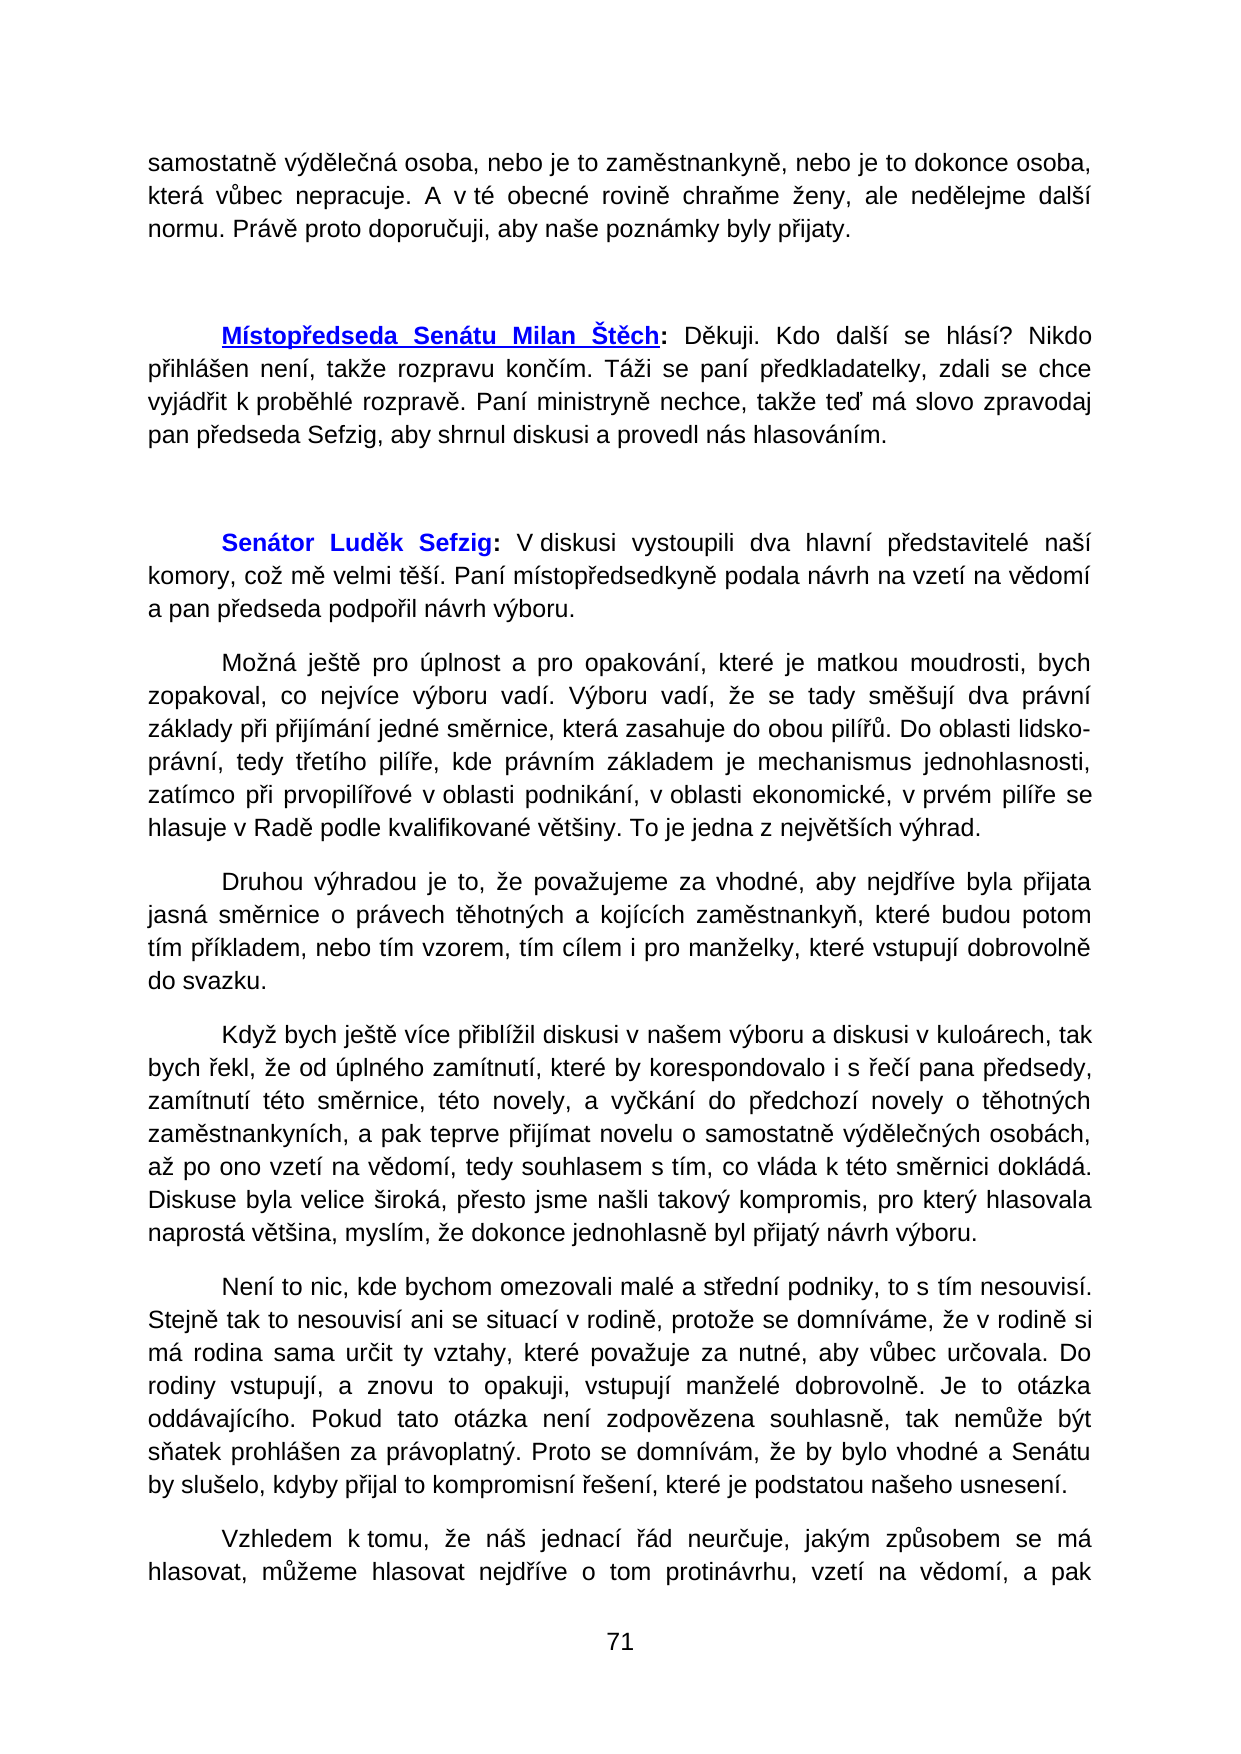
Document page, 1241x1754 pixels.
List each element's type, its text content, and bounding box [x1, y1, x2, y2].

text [148, 1524, 1093, 1586]
text Senátor Luděk Sefzig: V diskusi vystoupili dva hlavní představitelé naší komory, což mě velmi těší. Paní místopředsedkyně podala návrh na vzetí na vědomí a pan předseda podpořil návrh výboru. [148, 528, 1093, 623]
text Možná ještě pro úplnost a pro opakování, které je matkou moudrosti, bych zopakoval, co nejvíce výboru vadí. Výboru vadí, že se tady směšují dva právní základy při přijímání jedné směrnice, která zasahuje do obou pilířů. Do oblasti lidsko-právní, tedy třetího pilíře, kde právním základem je mechanismus jednohlasnosti, zatímco při prvopilířové v oblasti podnikání, v oblasti ekonomické, v prvém pilíře se hlasuje v Radě podle kvalifikované většiny. To je jedna z největších výhrad. [148, 648, 1093, 842]
text Druhou výhradou je to, že považujeme za vhodné, aby nejdříve byla přijata jasná směrnice o právech těhotných a kojících zaměstnankyň, které budou potom tím příkladem, nebo tím vzorem, tím cílem i pro manželky, které vstupují dobrovolně do svazku. [148, 867, 1093, 995]
text Když bych ještě více přiblížil diskusi v našem výboru a diskusi v kuloárech, tak bych řekl, že od úplného zamítnutí, které by korespondovalo i s řečí pana předsedy, zamítnutí této směrnice, této novely, a vyčkání do předchozí novely o těhotných zaměstnankyních, a pak teprve přijímat novelu o samostatně výdělečných osobách, až po ono vzetí na vědomí, tedy souhlasem s tím, co vláda k této směrnici dokládá. Diskuse byla velice široká, přesto jsme našli takový kompromis, pro který hlasovala naprostá většina, myslím, že dokonce jednohlasně byl přijatý návrh výboru. [148, 1020, 1093, 1247]
text Místopředseda Senátu Milan Štěch: Děkuji. Kdo další se hlásí? Nikdo přihlášen není, takže rozpravu končím. Táži se paní předkladatelky, zdali se chce vyjádřit k proběhlé rozpravě. Paní ministryně nechce, takže teď má slovo zpravodaj pan předseda Sefzig, aby shrnul diskusi a provedl nás hlasováním. [148, 321, 1093, 449]
text Není to nic, kde bychom omezovali malé a střední podniky, to s tím nesouvisí. Stejně tak to nesouvisí ani se situací v rodině, protože se domníváme, že v rodině si má rodina sama určit ty vztahy, které považuje za nutné, aby vůbec určovala. Do rodiny vstupují, a znovu to opakuji, vstupují manželé dobrovolně. Je to otázka oddávajícího. Pokud tato otázka není zodpovězena souhlasně, tak nemůže být sňatek prohlášen za právoplatný. Proto se domnívám, že by bylo vhodné a Senátu by slušelo, kdyby přijal to kompromisní řešení, které je podstatou našeho usnesení. [148, 1272, 1093, 1499]
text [148, 148, 1093, 242]
